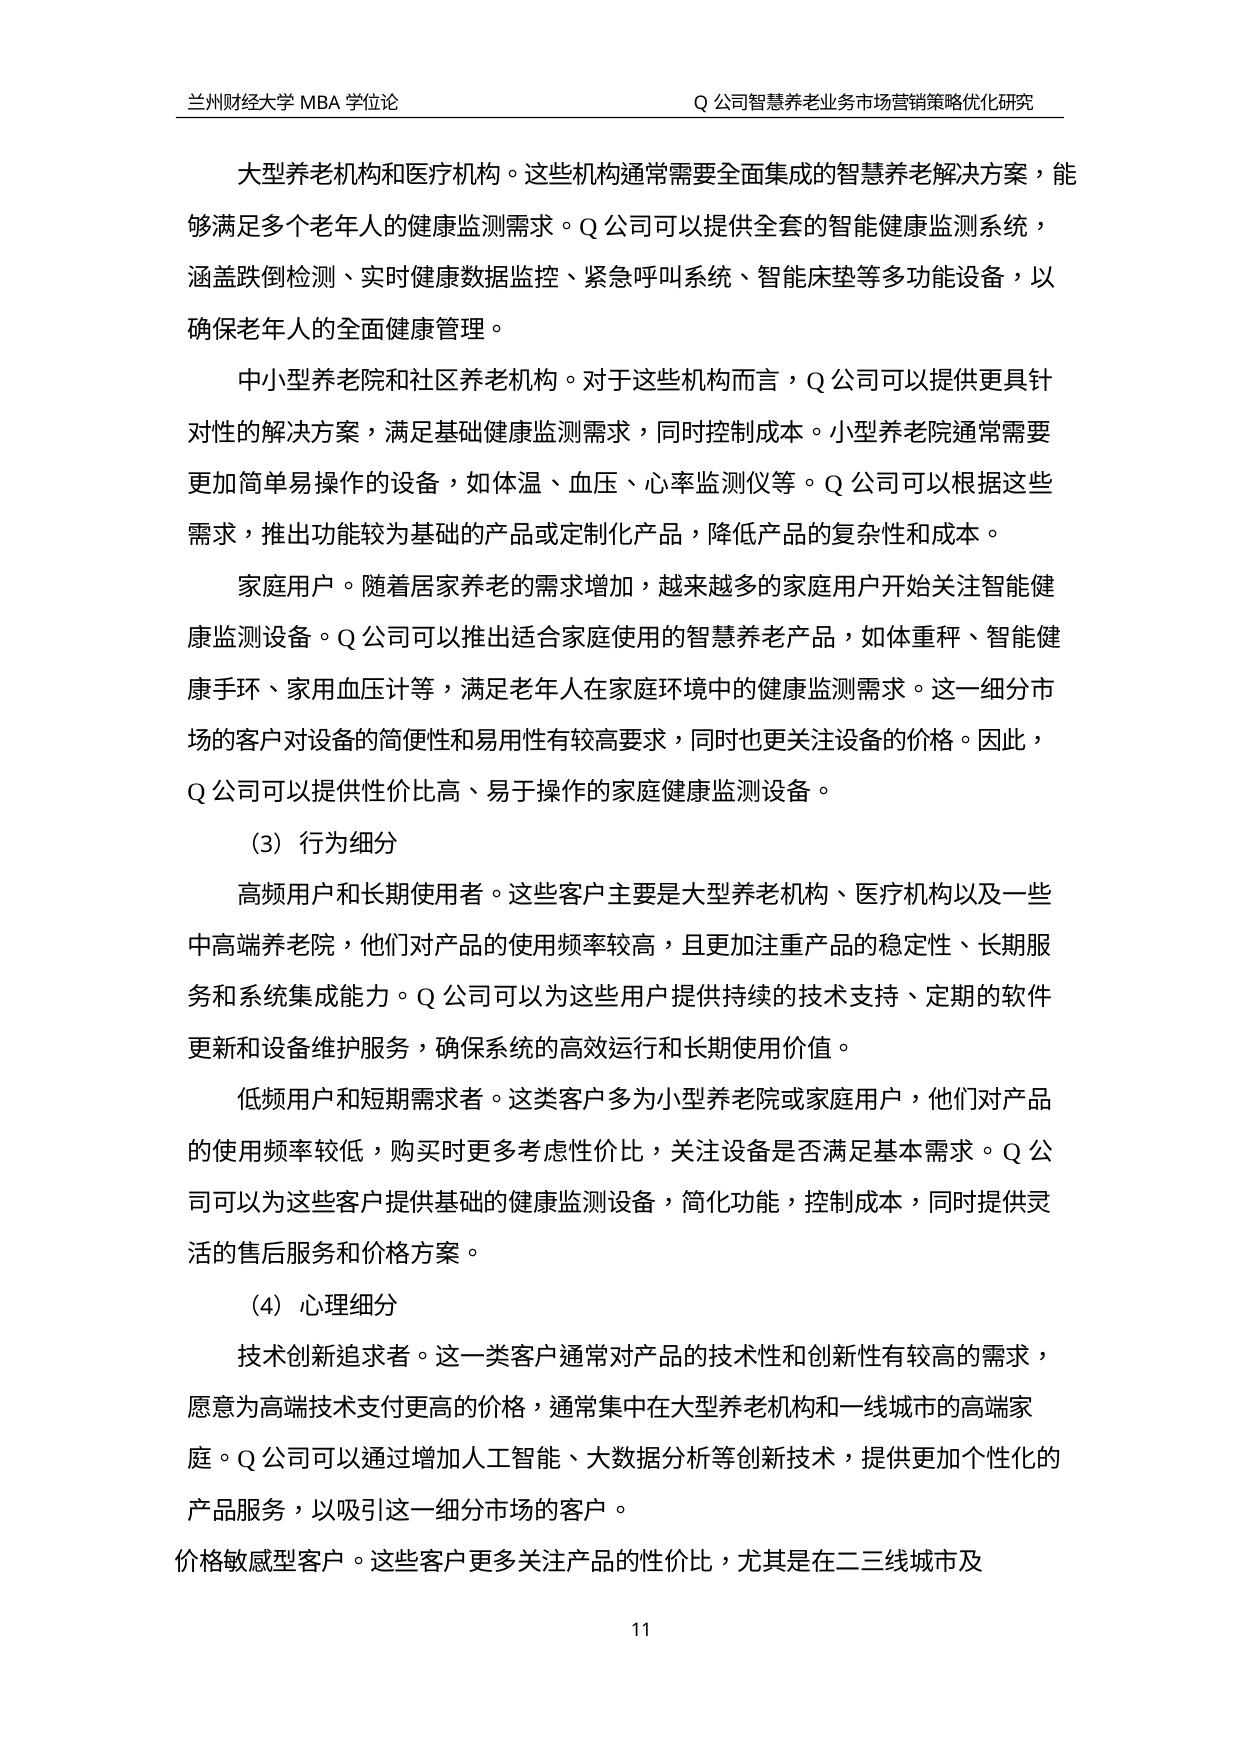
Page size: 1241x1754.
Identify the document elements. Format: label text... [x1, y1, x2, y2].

text 价格敏感型客户。这些客户更多关注产品的性价比，尤其是在二三线城市及 [174, 1544, 1093, 1578]
list 行为细分 [237, 825, 1093, 859]
text 高频用户和长期使用者。这些客户主要是大型养老机构、医疗机构以及一些中高端养老院，他们对产品的使用频率较高，且更加注重产品的稳定性、长期服务和系统集成能力。Q 公司可以为这些用户提供持续的技术支持、定期的软件更新和设备维护服务，确保系统的高效运行和长期使用价值。 [187, 876, 1053, 1064]
text 大型养老机构和医疗机构。这些机构通常需要全面集成的智慧养老解决方案，能够满足多个老年人的健康监测需求。Q 公司可以提供全套的智能健康监测系统，涵盖跌倒检测、实时健康数据监控、紧急呼叫系统、智能床垫等多功能设备，以 确保老年人的全面健康管理。 [187, 157, 1078, 345]
text 低频用户和短期需求者。这类客户多为小型养老院或家庭用户，他们对产品的使用频率较低，购买时更多考虑性价比，关注设备是否满足基本需求。Q 公司可以为这些客户提供基础的健康监测设备，简化功能，控制成本，同时提供灵活的售后服务和价格方案。 [187, 1082, 1053, 1270]
text 技术创新追求者。这一类客户通常对产品的技术性和创新性有较高的需求，愿意为高端技术支付更高的价格，通常集中在大型养老机构和一线城市的高端家庭。Q 公司可以通过增加人工智能、大数据分析等创新技术，提供更加个性化的产品服务，以吸引这一细分市场的客户。 [187, 1338, 1066, 1526]
text 中小型养老院和社区养老机构。对于这些机构而言，Q 公司可以提供更具针对性的解决方案，满足基础健康监测需求，同时控制成本。小型养老院通常需要更加简单易操作的设备，如体温、血压、心率监测仪等。Q 公司可以根据这些需求，推出功能较为基础的产品或定制化产品，降低产品的复杂性和成本。 [187, 363, 1053, 551]
list 心理细分 [237, 1288, 1093, 1322]
text 家庭用户。随着居家养老的需求增加，越来越多的家庭用户开始关注智能健康监测设备。Q 公司可以推出适合家庭使用的智慧养老产品，如体重秤、智能健康手环、家用血压计等，满足老年人在家庭环境中的健康监测需求。这一细分市场的客户对设备的简便性和易用性有较高要求，同时也更关注设备的价格。因此， Q 公司可以提供性价比高、易于操作的家庭健康监测设备。 [187, 568, 1066, 808]
